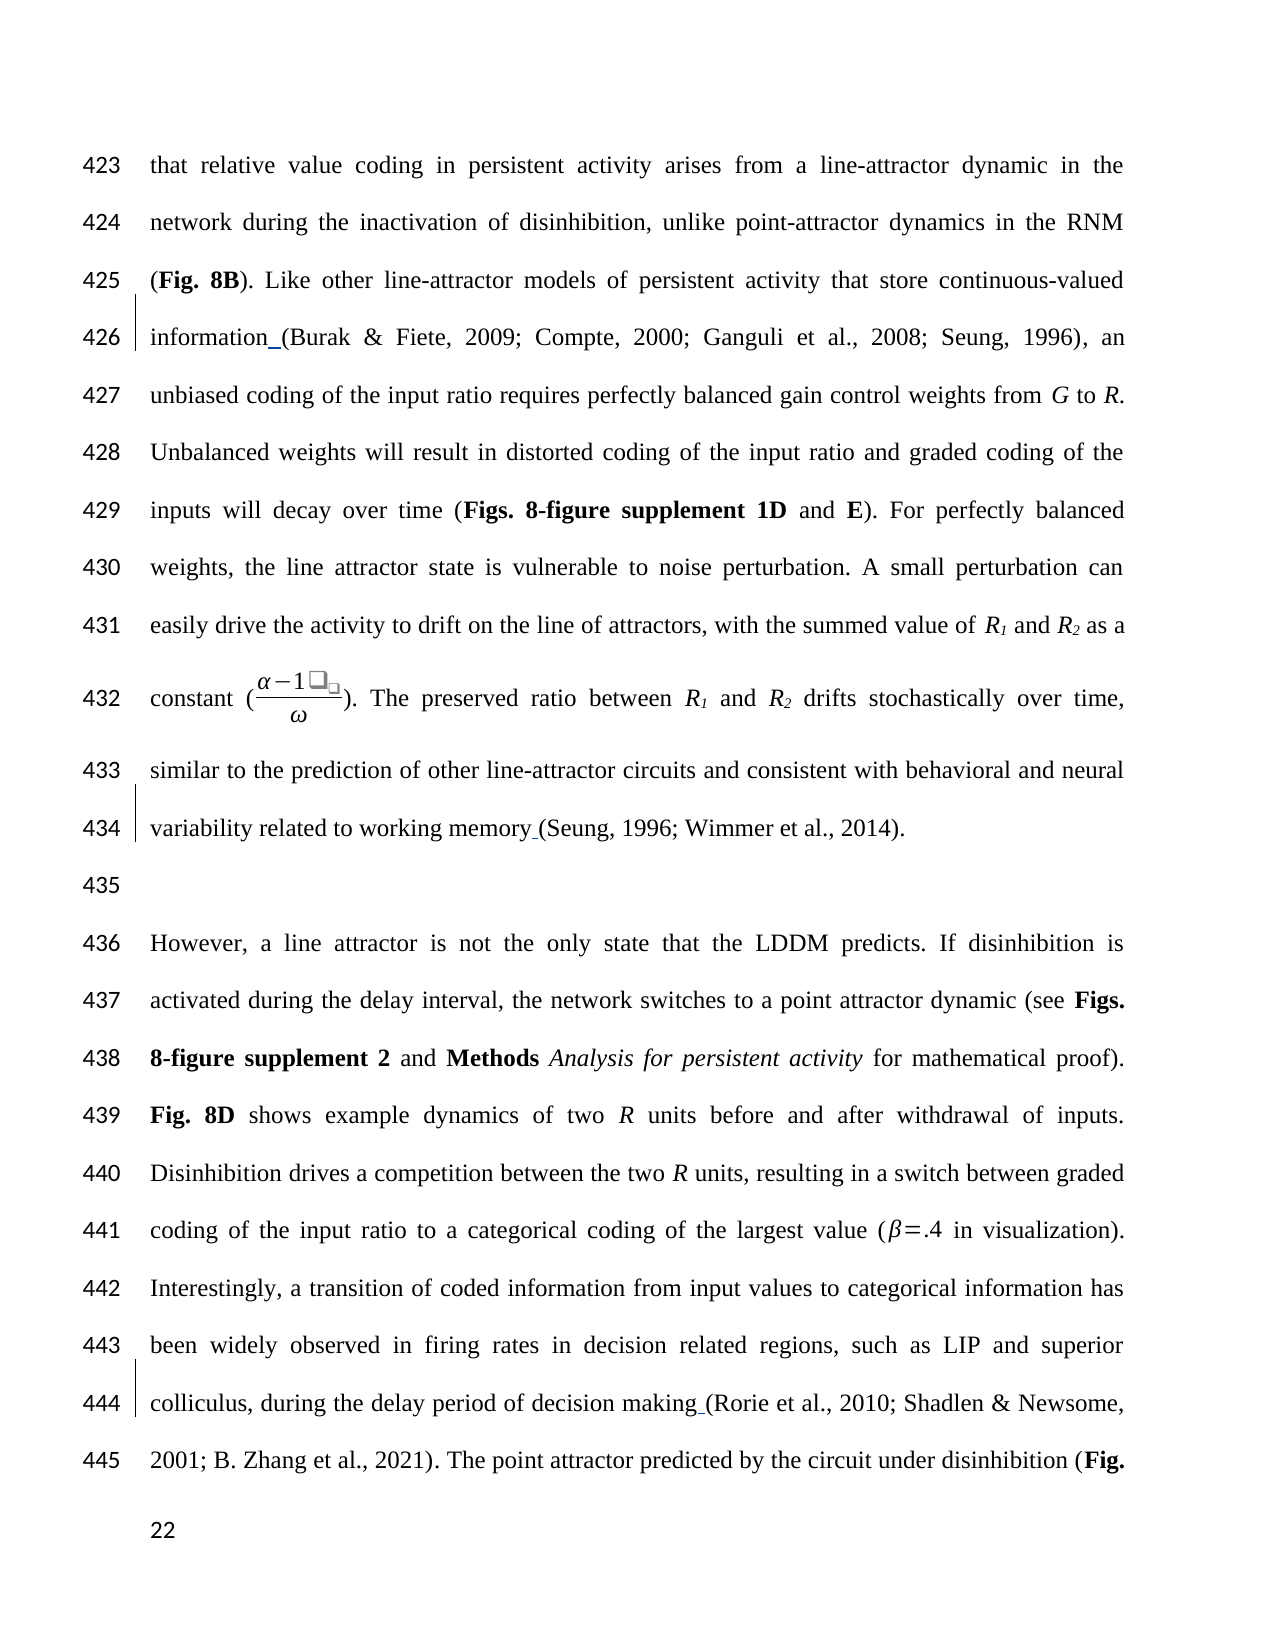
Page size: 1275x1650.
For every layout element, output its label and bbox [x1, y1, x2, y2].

text [150, 150, 1125, 842]
text [150, 928, 1125, 1474]
